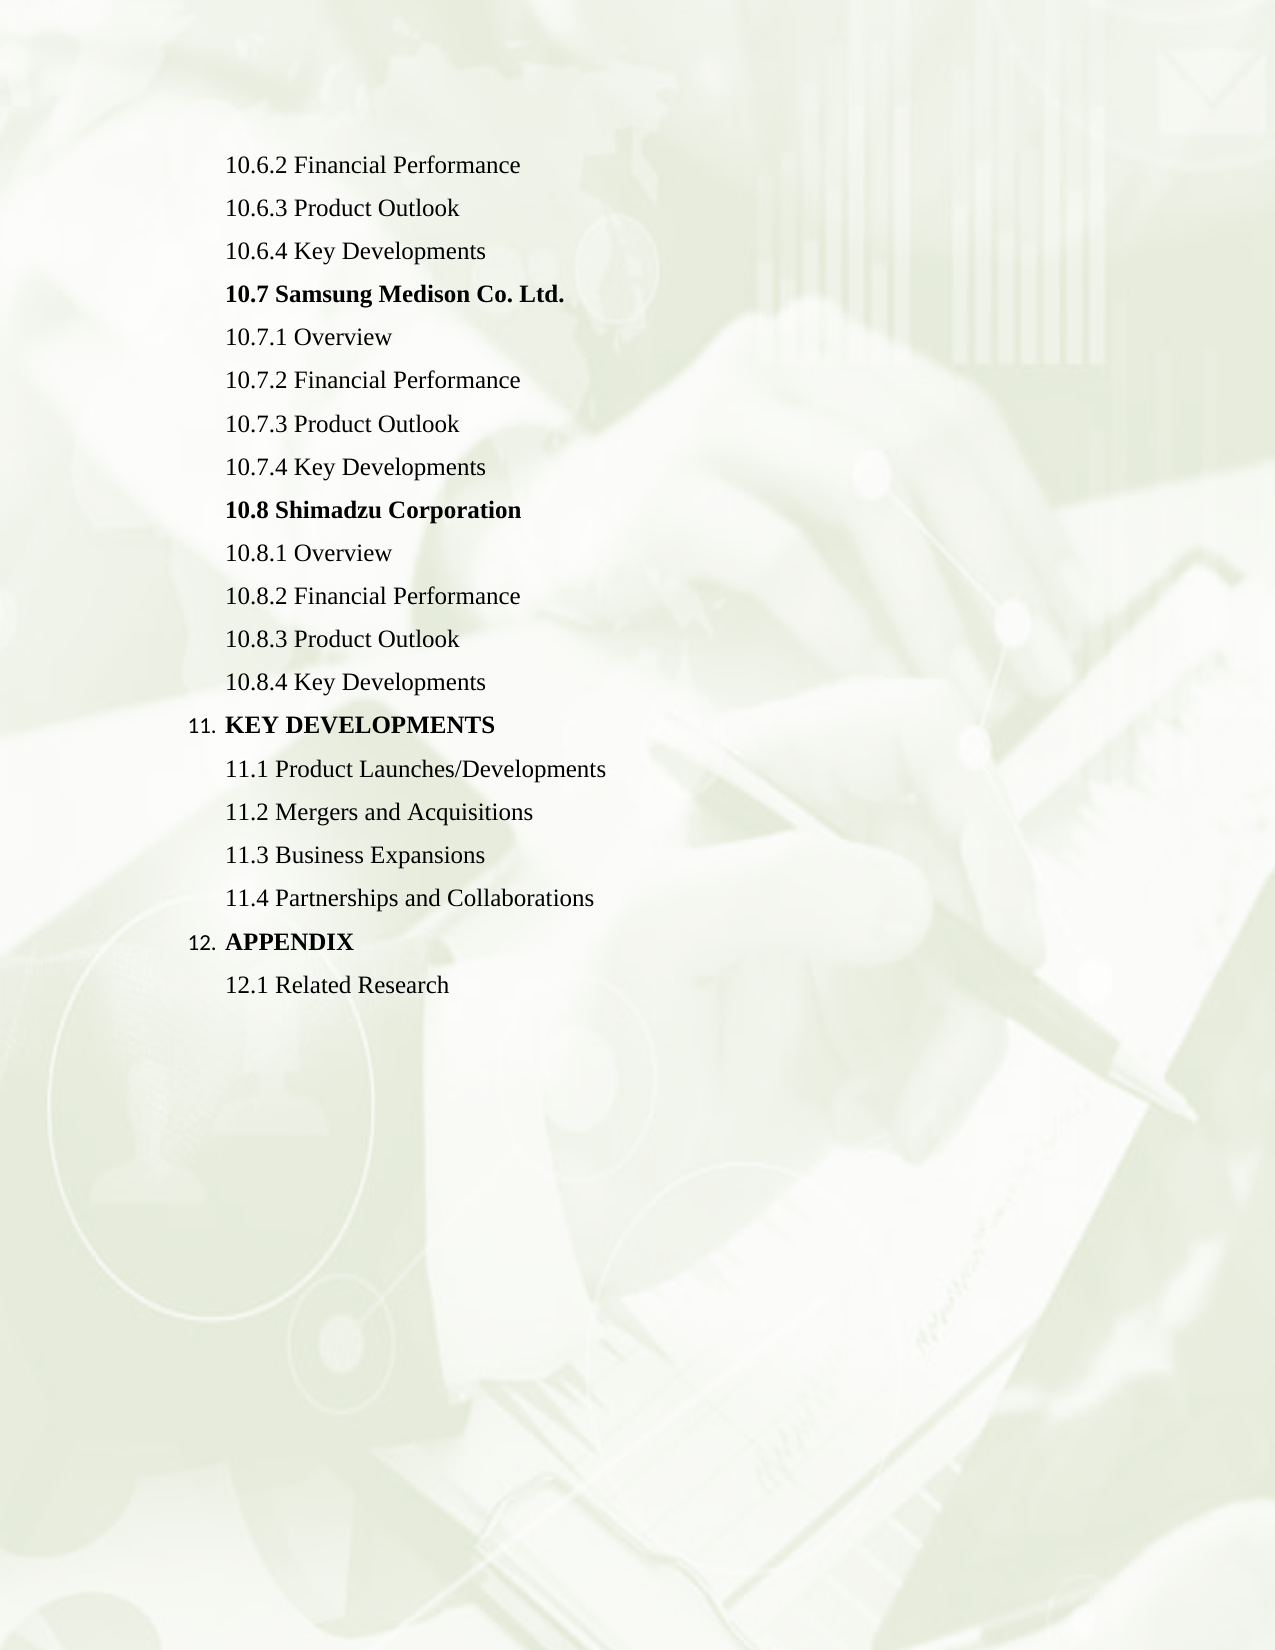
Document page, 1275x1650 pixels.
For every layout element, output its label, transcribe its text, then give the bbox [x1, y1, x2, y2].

picture [0, 0, 1275, 1650]
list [187, 150, 1125, 696]
list KEY DEVELOPMENTS 11.1 Product Launches/Developments 11.2 Mergers and Acquisitions 11.3 Business Expansions 11.4 Partnerships and Collaborations [187, 711, 1125, 912]
list APPENDIX 12.1 Related Research [187, 927, 1125, 999]
